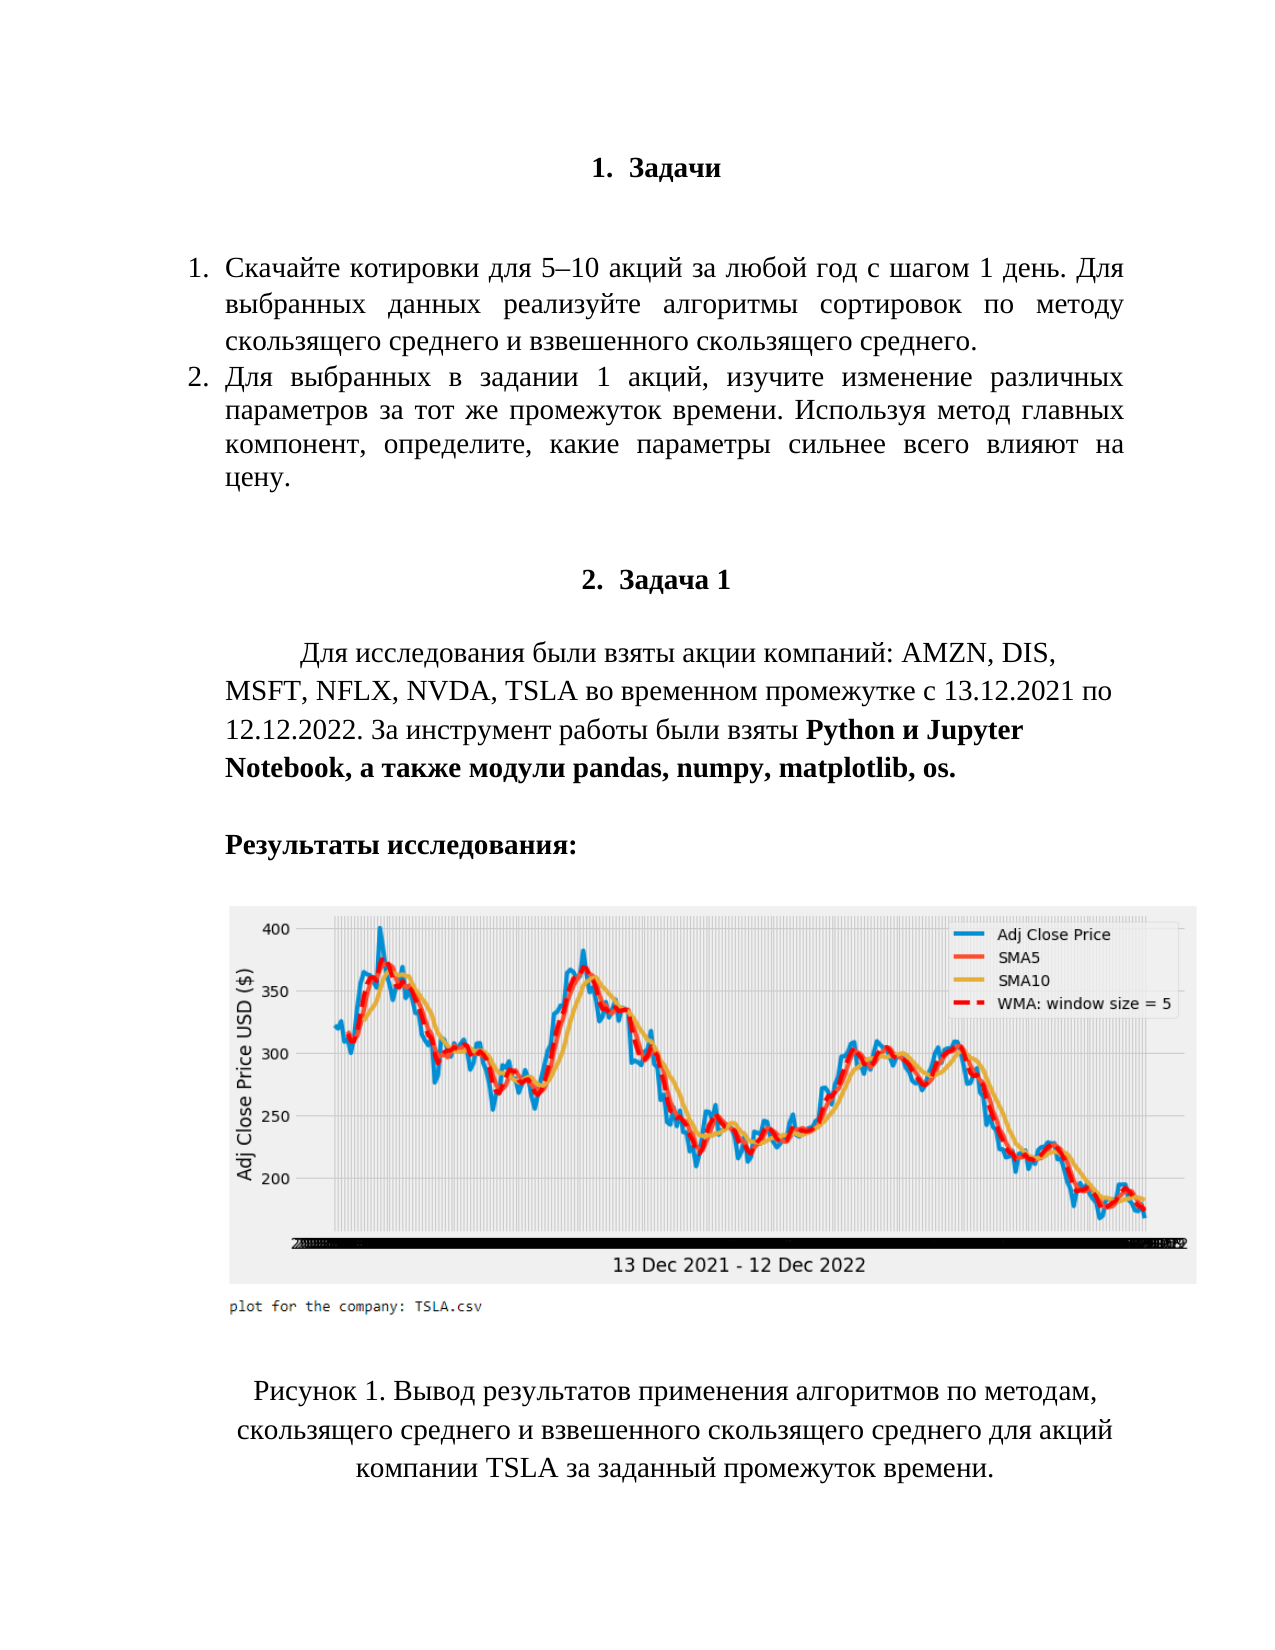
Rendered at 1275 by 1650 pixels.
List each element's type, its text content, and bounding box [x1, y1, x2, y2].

list Для выбранных в задании 1 акций, изучите изменение различных параметров за тот же промежуток времени. Используя метод главных компонент, определите, какие параметры сильнее всего влияют на цену. [187, 359, 1125, 493]
list Задачи [187, 150, 1125, 183]
list Результаты исследования: [225, 827, 1125, 861]
list Рисунок 1. Вывод результатов применения алгоритмов по методам, скользящего среднего и взвешенного скользящего среднего для акций компании TSLA за заданный промежуток времени. [225, 1373, 1125, 1484]
list Скачайте котировки для 5–10 акций за любой год с шагом 1 день. Для выбранных данных реализуйте алгоритмы сортировок по методу скользящего среднего и взвешенного скользящего среднего. [187, 250, 1125, 356]
list Для исследования были взяты акции компаний: AMZN, DIS, MSFT, NFLX, NVDA, TSLA во временном промежутке с 13.12.2021 по 12.12.2022. За инструмент работы были взяты Python и Jupyter Notebook, а также модули pandas, numpy, matplotlib, os. [225, 635, 1125, 784]
list Задача 1 [187, 562, 1125, 596]
picture [225, 904, 1200, 1331]
